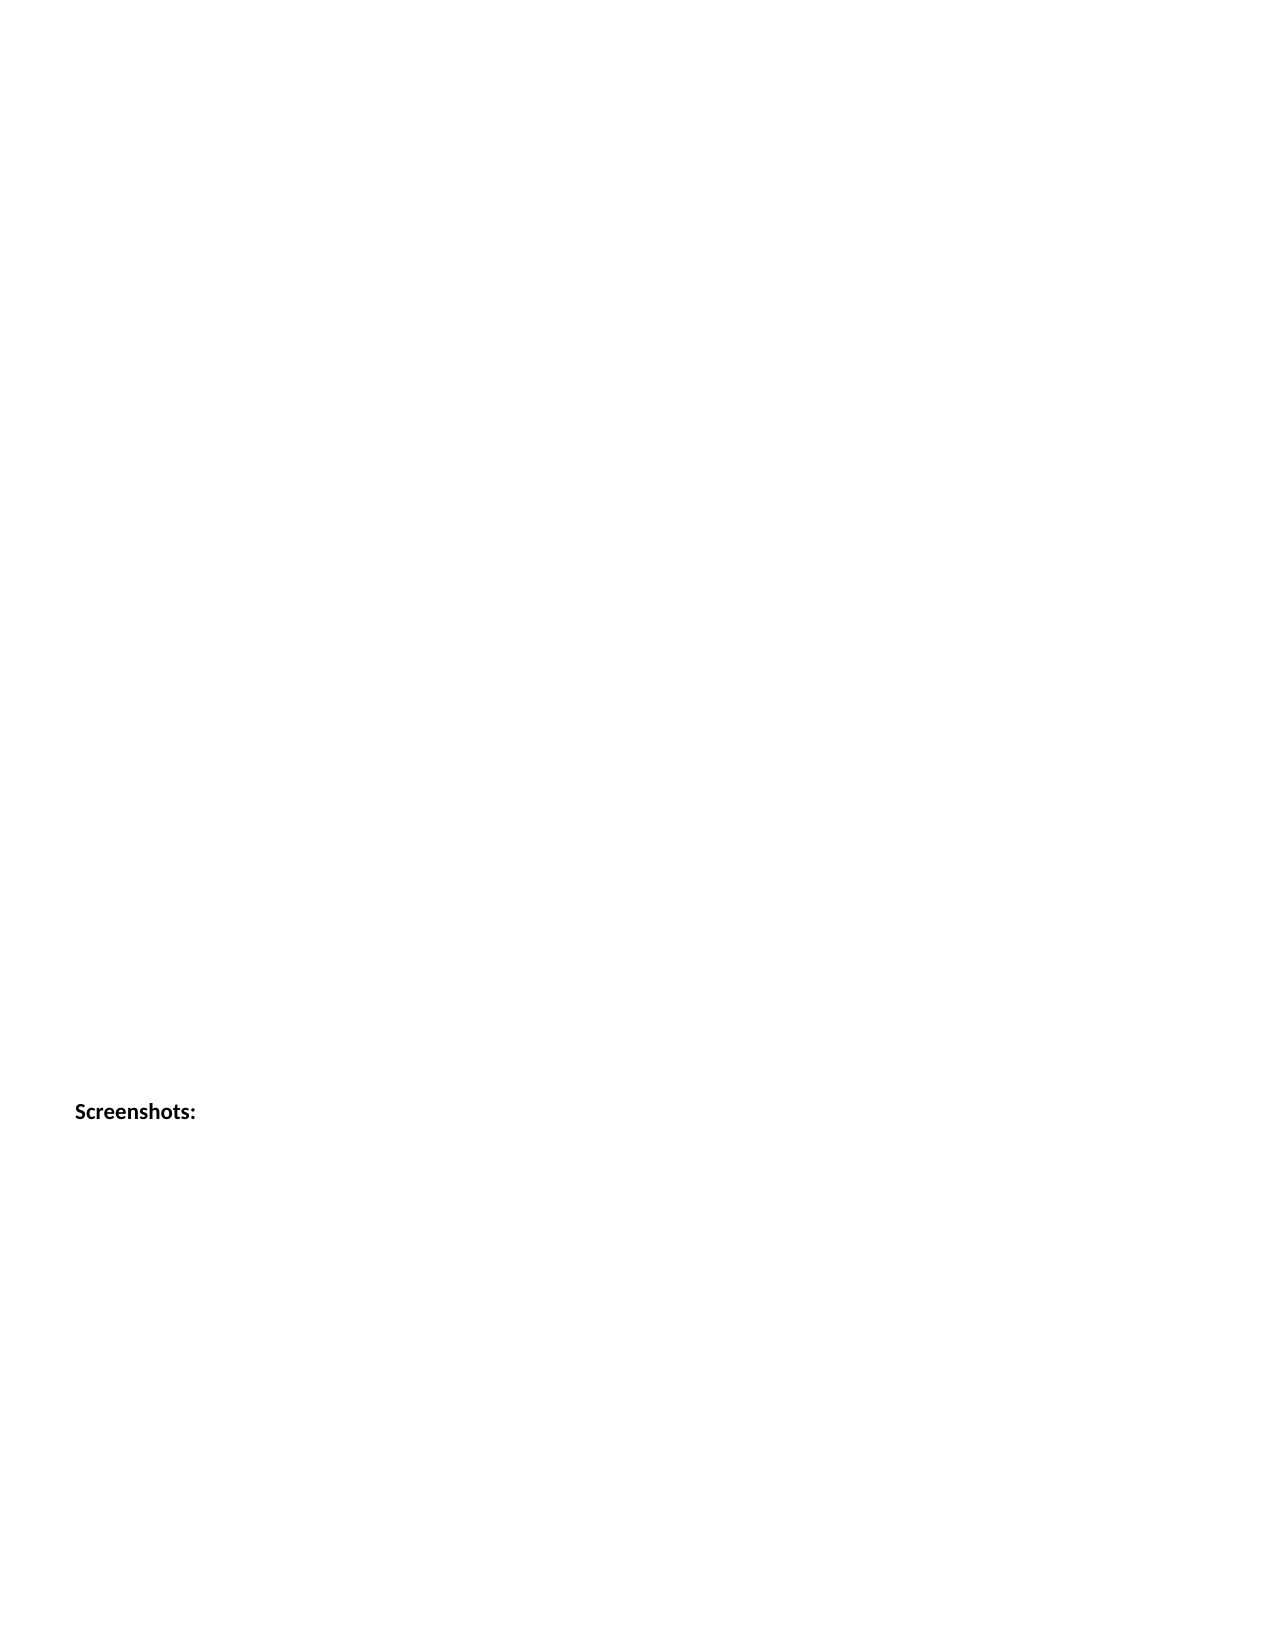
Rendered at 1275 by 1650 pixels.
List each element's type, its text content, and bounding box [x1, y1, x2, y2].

text Screenshots: [75, 1097, 1200, 1125]
